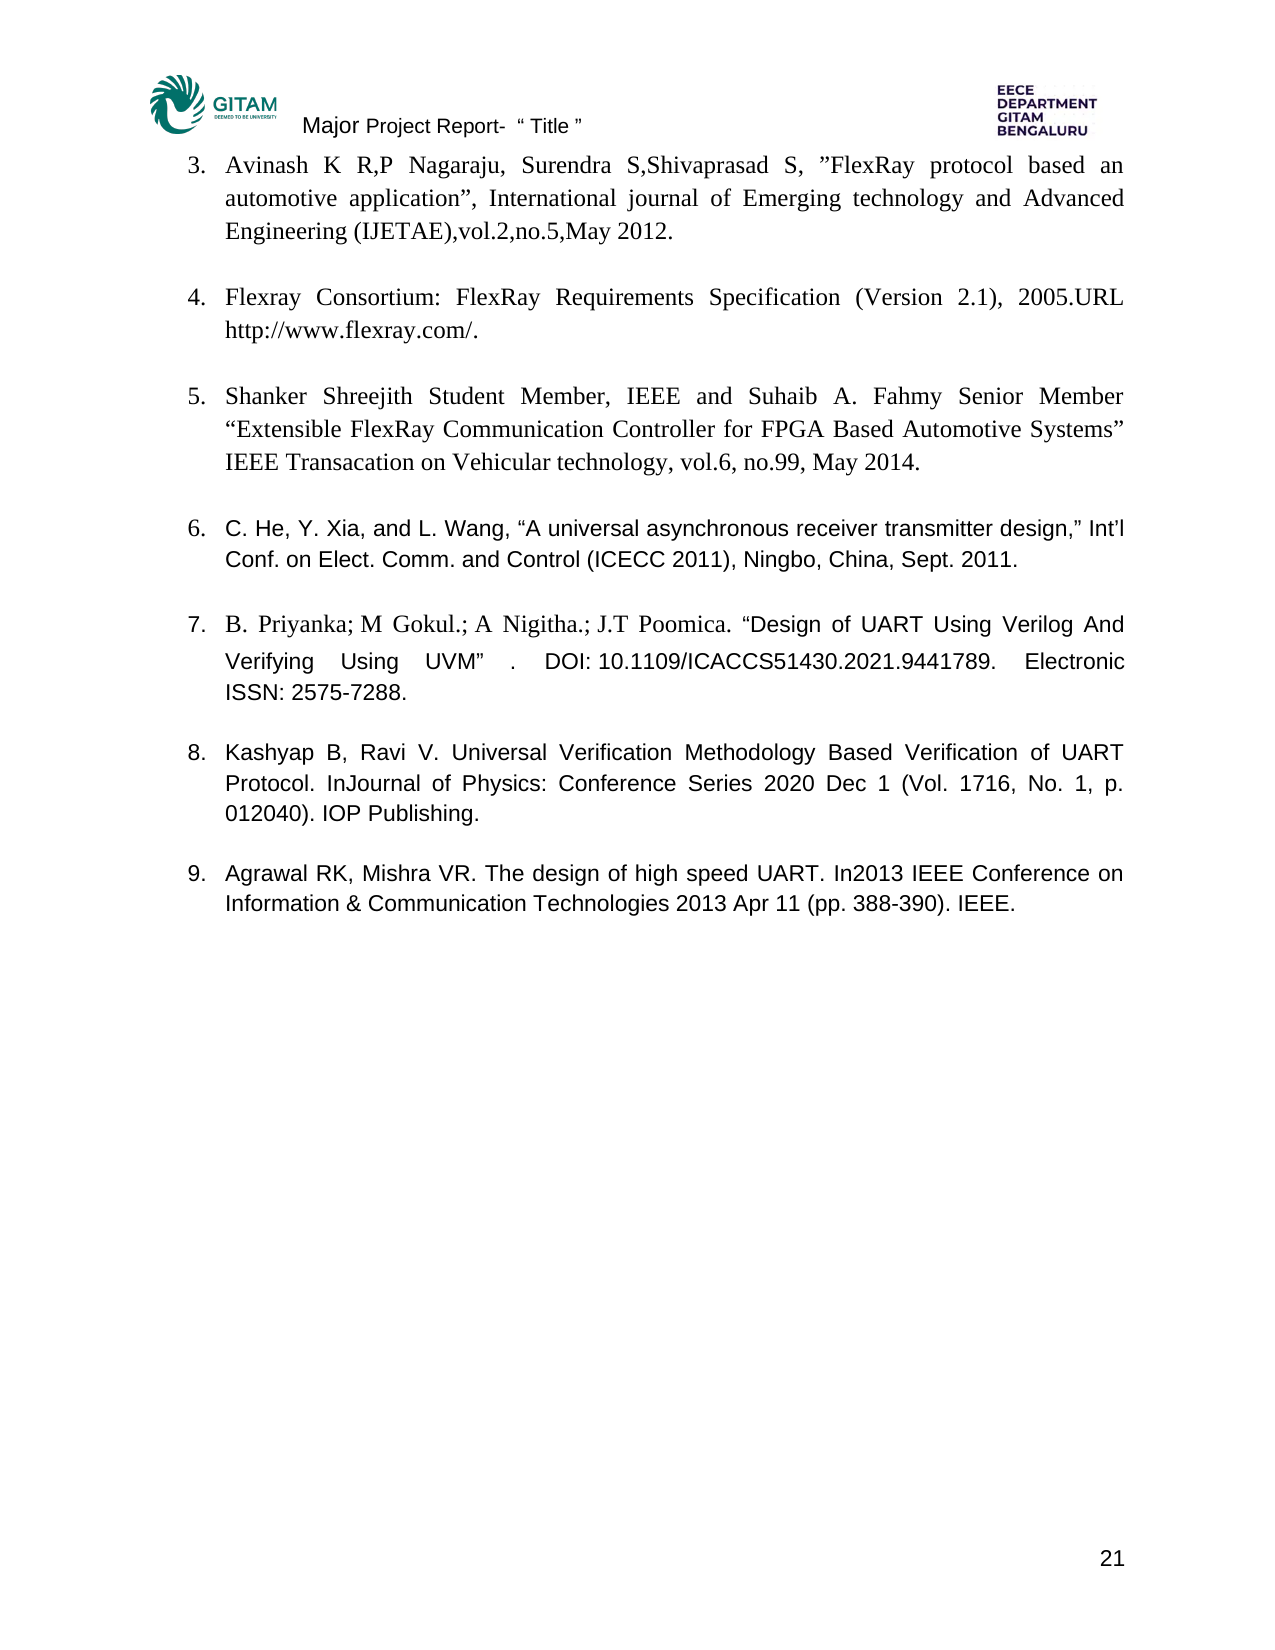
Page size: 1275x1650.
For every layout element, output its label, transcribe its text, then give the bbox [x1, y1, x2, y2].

picture [150, 75, 277, 134]
list C. He, Y. Xia, and L. Wang, “A universal asynchronous receiver transmitter design,” Int’l Conf. on Elect. Comm. and Control (ICECC 2011), Ningbo, China, Sept. 2011. [187, 513, 1125, 572]
picture [993, 78, 1105, 141]
list Flexray Consortium: FlexRay Requirements Specification (Version 2.1), 2005.URL http://www.flexray.com/. [187, 282, 1125, 344]
list B. Priyanka; M Gokul.; A Nigitha.; J.T Poomica. “Design of UART Using Verilog And Verifying Using UVM” . DOI: 10.1109/ICACCS51430.2021.9441789. Electronic ISSN: 2575-7288. [187, 609, 1125, 705]
list Avinash K R,P Nagaraju, Surendra S,Shivaprasad S, ”FlexRay protocol based an automotive application”, International journal of Emerging technology and Advanced Engineering (IJETAE),vol.2,no.5,May 2012. [187, 150, 1125, 245]
list Shanker Shreejith Student Member, IEEE and Suhaib A. Fahmy Senior Member “Extensible FlexRay Communication Controller for FPGA Based Automotive Systems” IEEE Transacation on Vehicular technology, vol.6, no.99, May 2014. [187, 381, 1125, 476]
list Agrawal RK, Mishra VR. The design of high speed UART. In2013 IEEE Conference on Information & Communication Technologies 2013 Apr 11 (pp. 388-390). IEEE. [187, 860, 1125, 917]
list Kashyap B, Ravi V. Universal Verification Methodology Based Verification of UART Protocol. InJournal of Physics: Conference Series 2020 Dec 1 (Vol. 1716, No. 1, p. 012040). IOP Publishing. [187, 739, 1125, 826]
